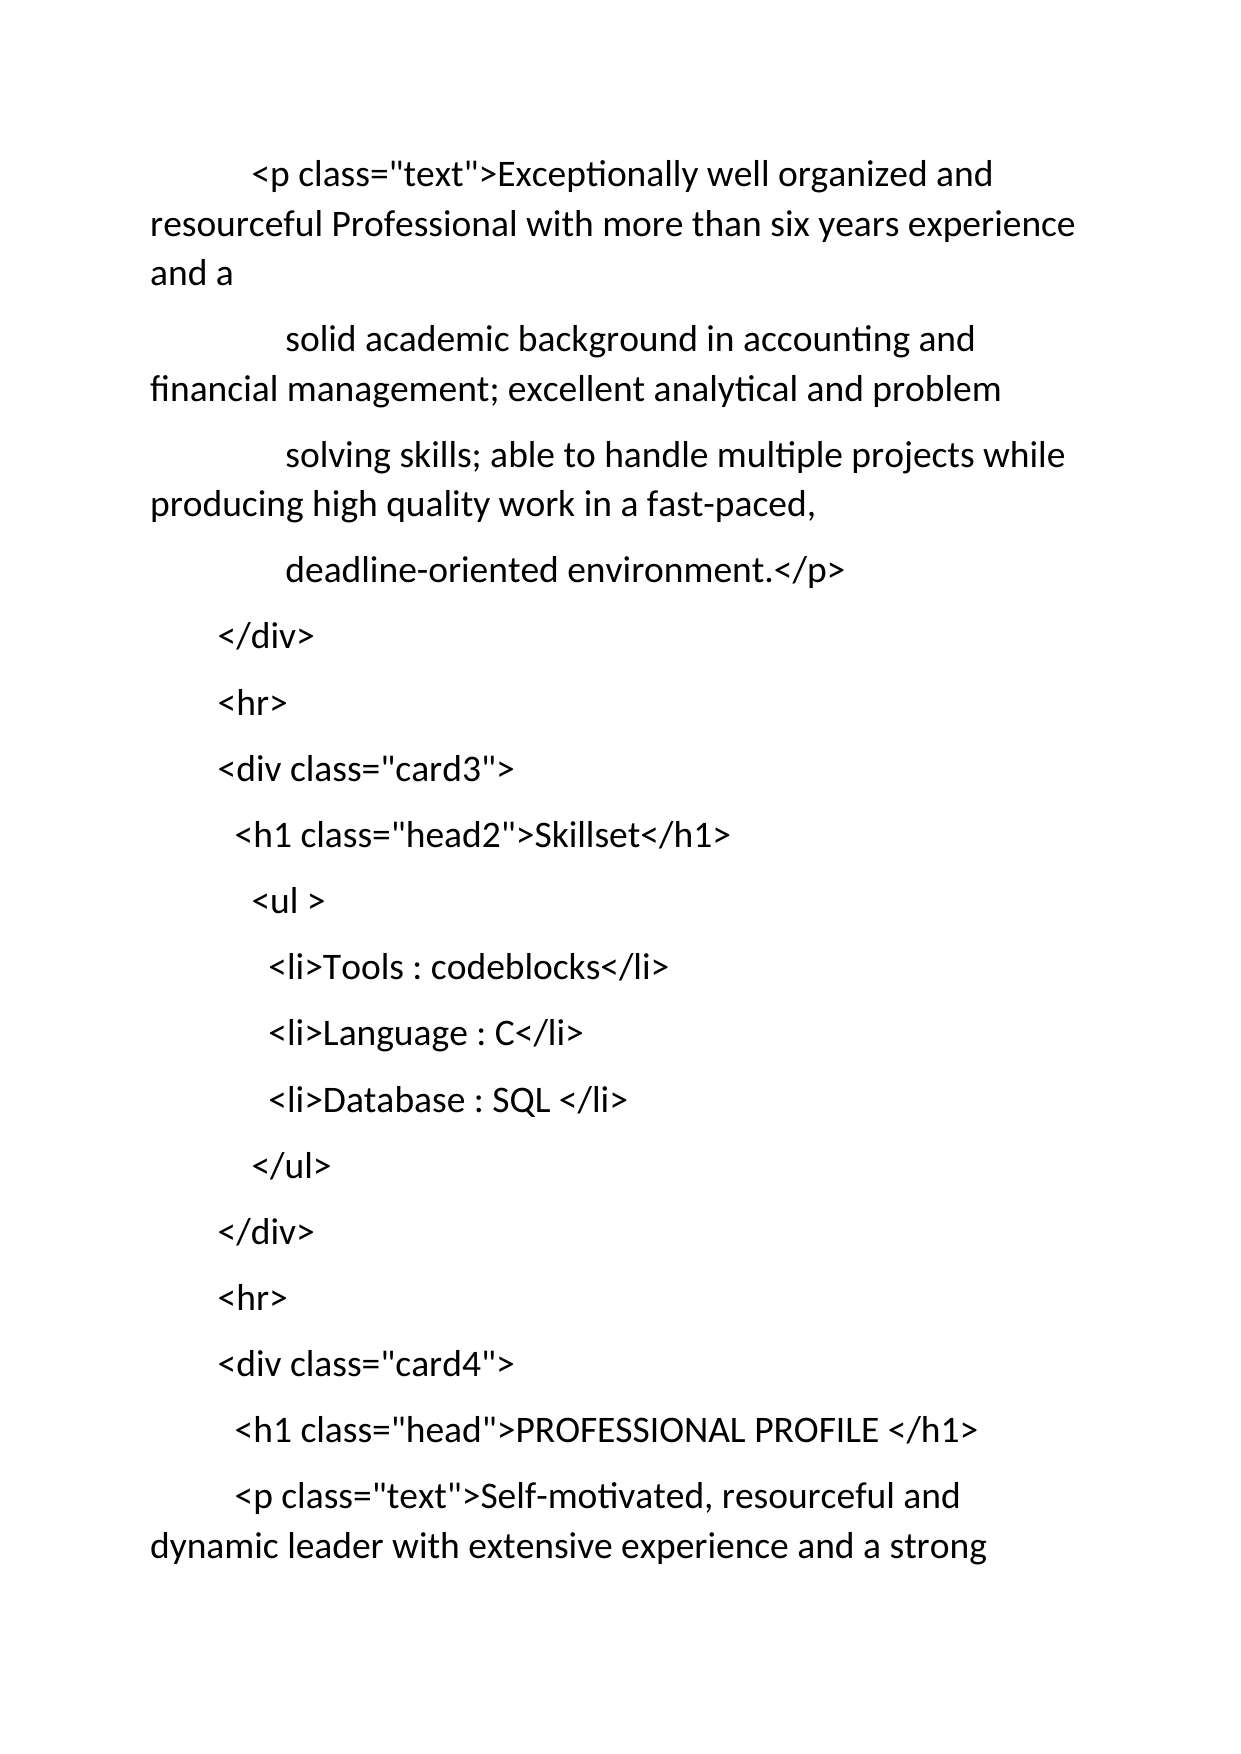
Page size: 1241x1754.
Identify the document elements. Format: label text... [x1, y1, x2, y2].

text <li>Tools : codeblocks</li> [150, 943, 1090, 989]
text <h1 class="head2">Skillset</h1> [150, 811, 1090, 857]
text <hr> [150, 1274, 1090, 1320]
text deadline-oriented environment.</p> [150, 546, 1090, 592]
text solid academic background in accounting and financial management; excellent analytical and problem [150, 315, 1090, 410]
text </ul> [150, 1142, 1090, 1187]
text <div class="card4"> [150, 1340, 1090, 1386]
text solving skills; able to handle multiple projects while producing high quality work in a fast-paced, [150, 431, 1090, 526]
text <hr> [150, 679, 1090, 724]
text <div class="card3"> [150, 745, 1090, 791]
text <h1 class="head">PROFESSIONAL PROFILE </h1> [150, 1406, 1090, 1452]
text <li>Database : SQL </li> [150, 1076, 1090, 1121]
text </div> [150, 1208, 1090, 1254]
text <p class="text">Self-motivated, resourceful and dynamic leader with extensive experience and a strong [150, 1472, 1090, 1568]
text <ul > [150, 877, 1090, 923]
text </div> [150, 612, 1090, 658]
text <li>Language : C</li> [150, 1009, 1090, 1055]
text <p class="text">Exceptionally well organized and resourceful Professional with more than six years experience and a [150, 150, 1090, 295]
